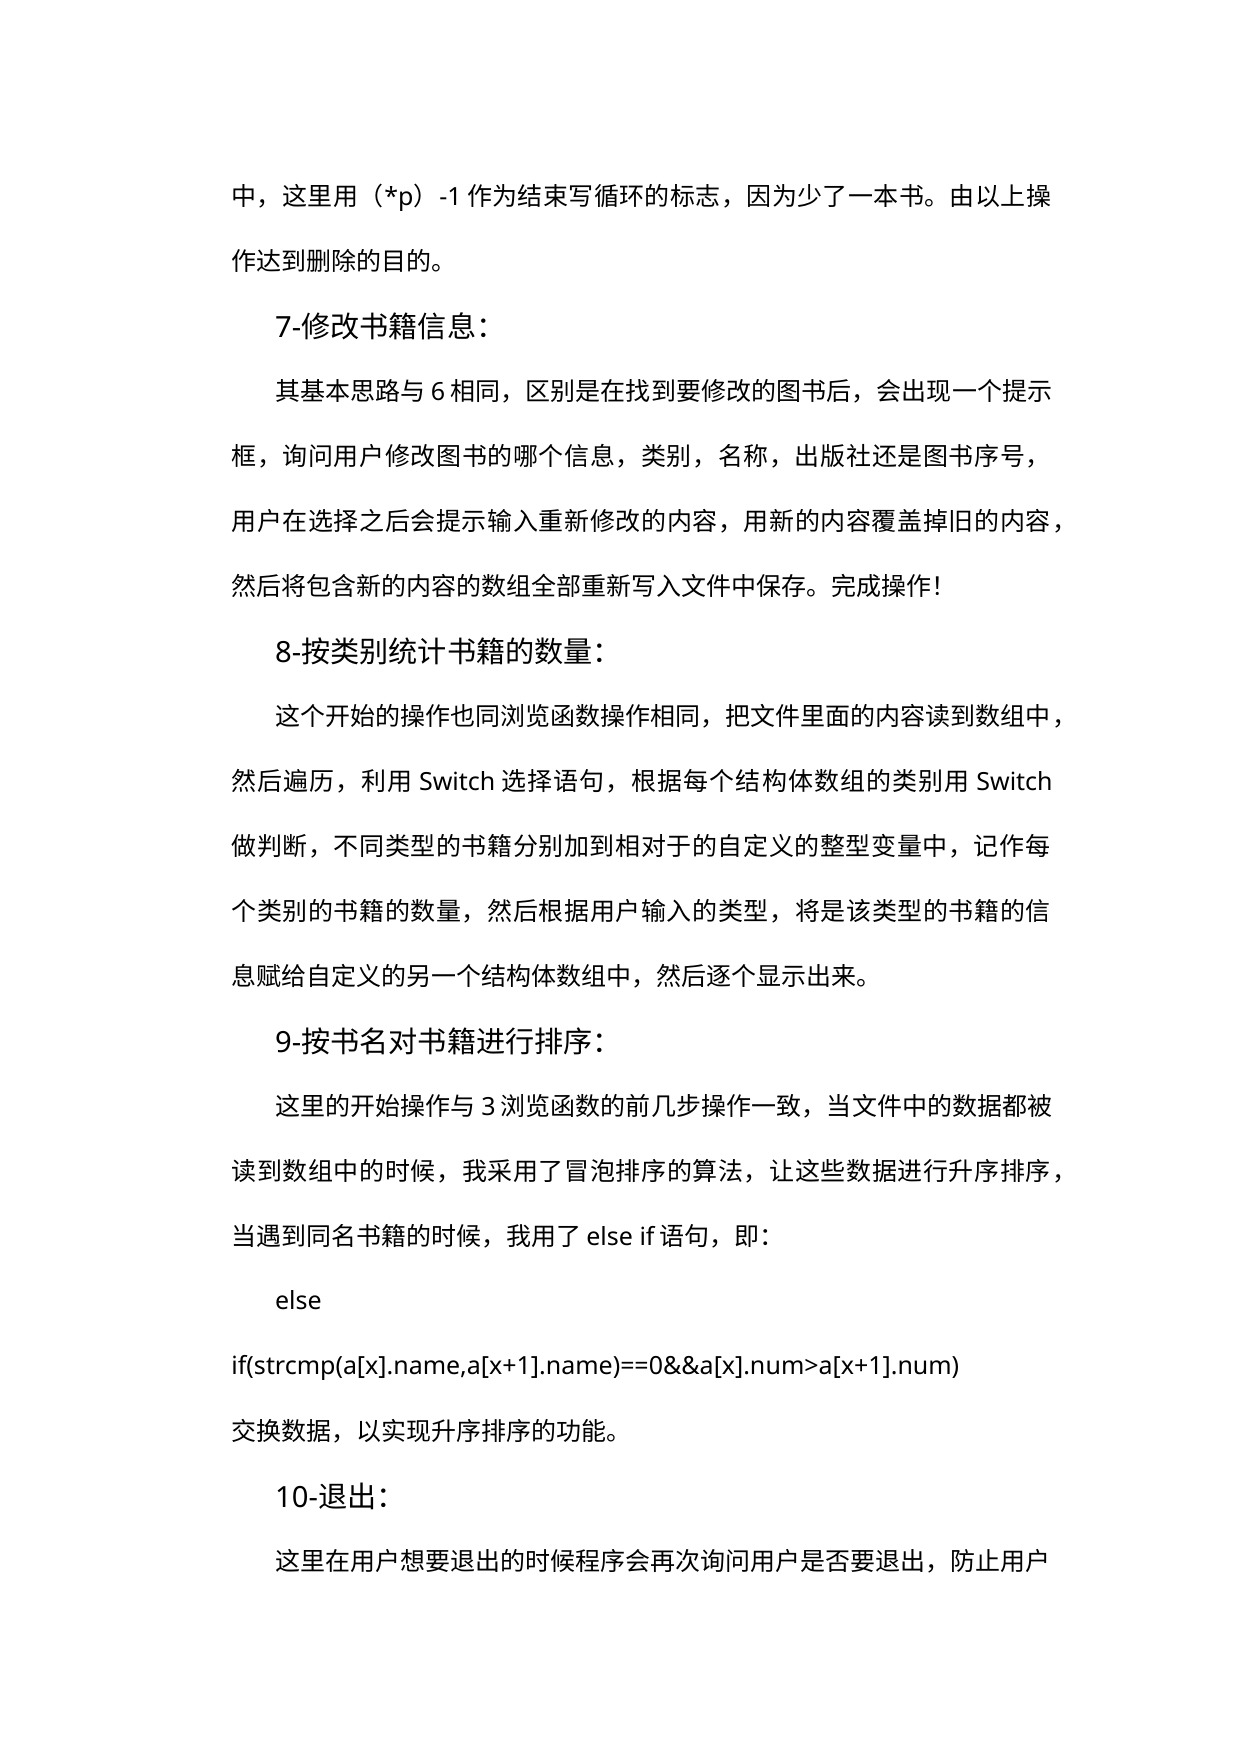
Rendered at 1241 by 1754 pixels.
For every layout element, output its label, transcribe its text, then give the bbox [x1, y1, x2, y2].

text 交换数据，以实现升序排序的功能。 [187, 1397, 1053, 1462]
text 这里的开始操作与3浏览函数的前几步操作一致，当文件中的数据都被读到数组中的时候，我采用了冒泡排序的算法，让这些数据进行升序排序，当遇到同名书籍的时候，我用了else if语句，即： [231, 1072, 1053, 1267]
text 8-按类别统计书籍的数量： [231, 617, 1053, 682]
text else if(strcmp(a[x].name,a[x+1].name)==0&&a[x].num>a[x+1].num) [231, 1267, 1053, 1397]
text 9-按书名对书籍进行排序： [231, 1007, 1053, 1072]
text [231, 162, 1053, 292]
text 其基本思路与6相同，区别是在找到要修改的图书后，会出现一个提示框，询问用户修改图书的哪个信息，类别，名称，出版社还是图书序号，用户在选择之后会提示输入重新修改的内容，用新的内容覆盖掉旧的内容，然后将包含新的内容的数组全部重新写入文件中保存。完成操作！ [231, 357, 1053, 617]
text 7-修改书籍信息： [231, 292, 1053, 357]
text 这个开始的操作也同浏览函数操作相同，把文件里面的内容读到数组中，然后遍历，利用Switch选择语句，根据每个结构体数组的类别用Switch做判断，不同类型的书籍分别加到相对于的自定义的整型变量中，记作每个类别的书籍的数量，然后根据用户输入的类型，将是该类型的书籍的信息赋给自定义的另一个结构体数组中，然后逐个显示出来。 [231, 682, 1053, 1007]
text 10-退出： [231, 1462, 1053, 1527]
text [231, 1527, 1053, 1592]
